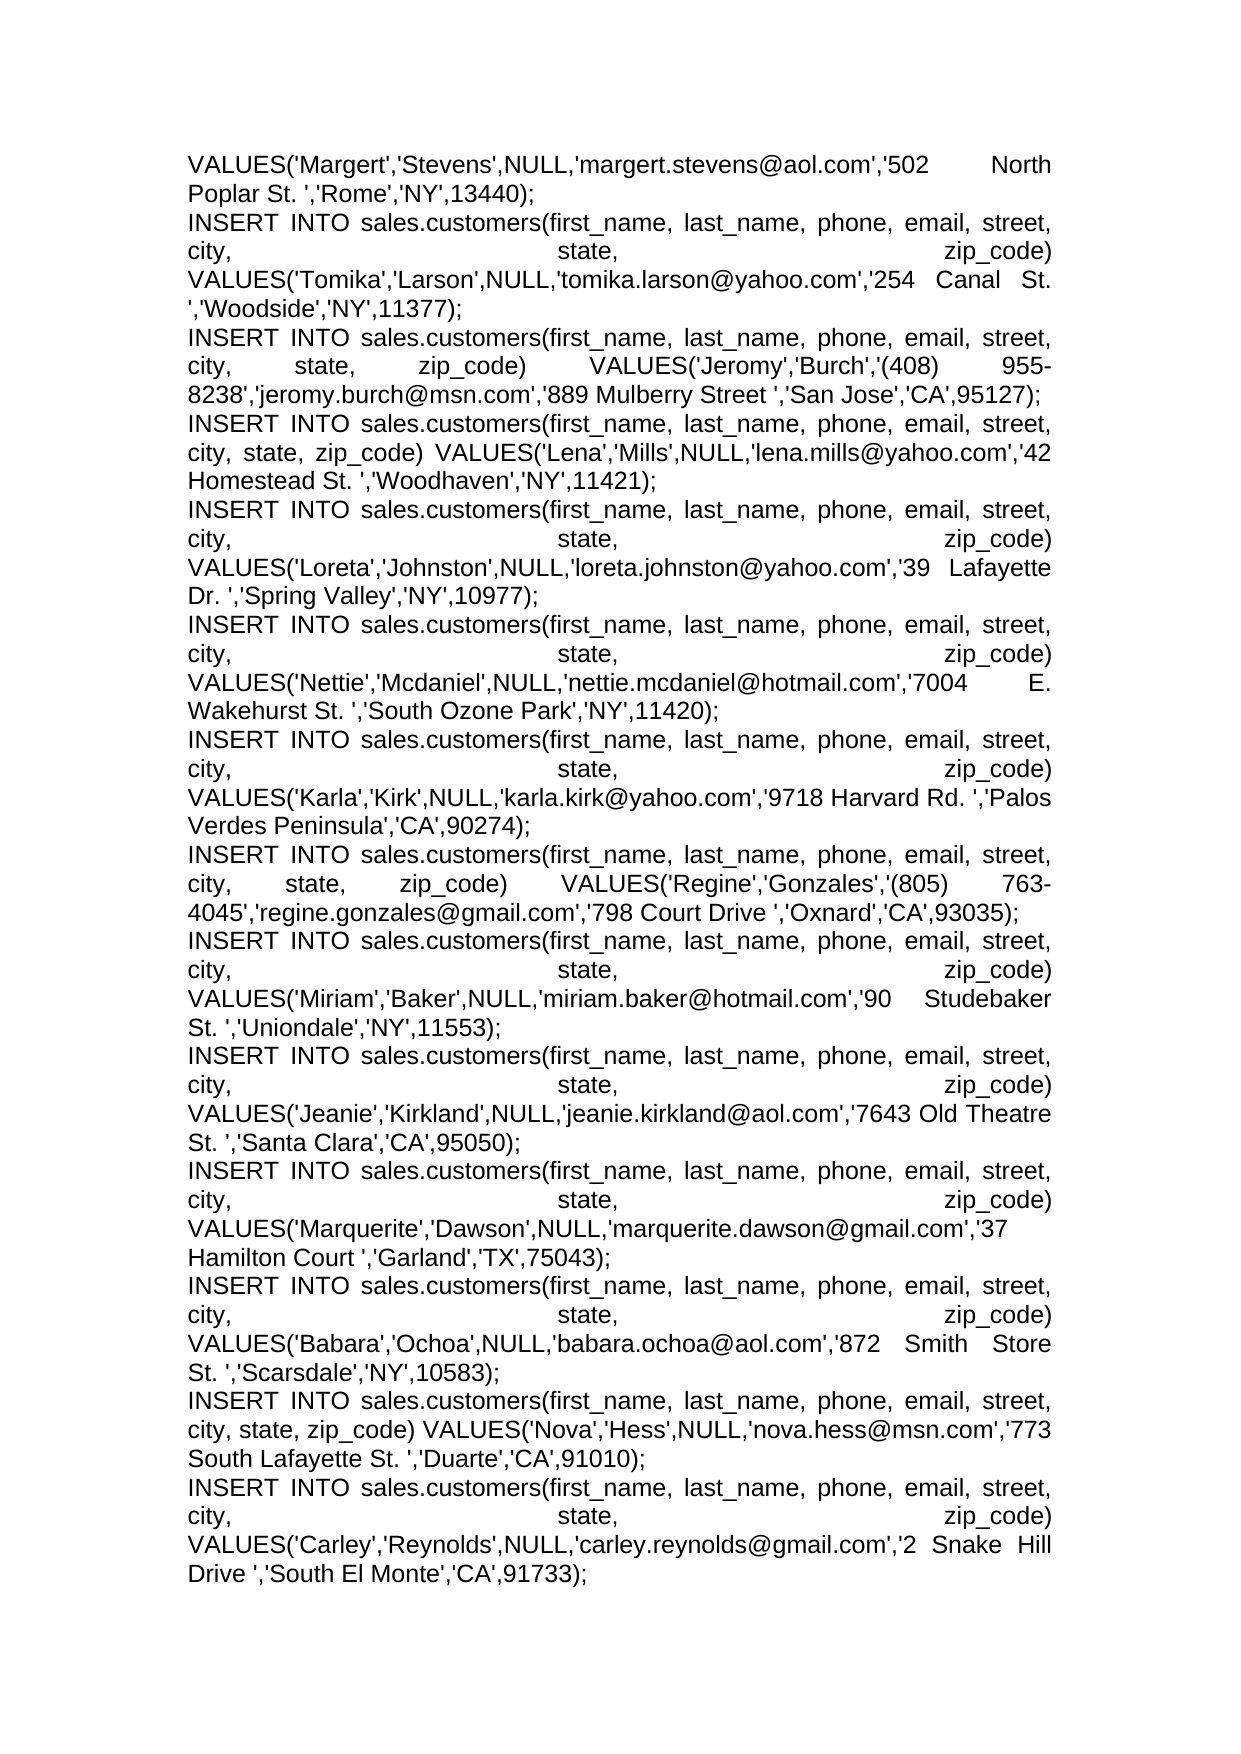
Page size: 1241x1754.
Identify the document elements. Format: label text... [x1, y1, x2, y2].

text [187, 150, 1053, 207]
text INSERT INTO sales.customers(first_name, last_name, phone, email, street, city, state, zip_code) VALUES('Jeanie','Kirkland',NULL,'jeanie.kirkland@aol.com','7643 Old Theatre St. ','Santa Clara','CA',95050); [187, 1041, 1053, 1156]
text INSERT INTO sales.customers(first_name, last_name, phone, email, street, city, state, zip_code) VALUES('Loreta','Johnston',NULL,'loreta.johnston@yahoo.com','39 Lafayette Dr. ','Spring Valley','NY',10977); [187, 495, 1053, 610]
text INSERT INTO sales.customers(first_name, last_name, phone, email, street, city, state, zip_code) VALUES('Jeromy','Burch','(408) 955-8238','jeromy.burch@msn.com','889 Mulberry Street ','San Jose','CA',95127); [187, 322, 1053, 409]
text INSERT INTO sales.customers(first_name, last_name, phone, email, street, city, state, zip_code) VALUES('Marquerite','Dawson',NULL,'marquerite.dawson@gmail.com','37 Hamilton Court ','Garland','TX',75043); [187, 1156, 1053, 1271]
text INSERT INTO sales.customers(first_name, last_name, phone, email, street, city, state, zip_code) VALUES('Karla','Kirk',NULL,'karla.kirk@yahoo.com','9718 Harvard Rd. ','Palos Verdes Peninsula','CA',90274); [187, 725, 1053, 840]
text INSERT INTO sales.customers(first_name, last_name, phone, email, street, city, state, zip_code) VALUES('Nova','Hess',NULL,'nova.hess@msn.com','773 South Lafayette St. ','Duarte','CA',91010); [187, 1386, 1053, 1472]
text INSERT INTO sales.customers(first_name, last_name, phone, email, street, city, state, zip_code) VALUES('Tomika','Larson',NULL,'tomika.larson@yahoo.com','254 Canal St. ','Woodside','NY',11377); [187, 207, 1053, 322]
text INSERT INTO sales.customers(first_name, last_name, phone, email, street, city, state, zip_code) VALUES('Nettie','Mcdaniel',NULL,'nettie.mcdaniel@hotmail.com','7004 E. Wakehurst St. ','South Ozone Park','NY',11420); [187, 610, 1053, 725]
text INSERT INTO sales.customers(first_name, last_name, phone, email, street, city, state, zip_code) VALUES('Carley','Reynolds',NULL,'carley.reynolds@gmail.com','2 Snake Hill Drive ','South El Monte','CA',91733); [187, 1472, 1053, 1587]
text INSERT INTO sales.customers(first_name, last_name, phone, email, street, city, state, zip_code) VALUES('Regine','Gonzales','(805) 763-4045','regine.gonzales@gmail.com','798 Court Drive ','Oxnard','CA',93035); [187, 840, 1053, 926]
text INSERT INTO sales.customers(first_name, last_name, phone, email, street, city, state, zip_code) VALUES('Miriam','Baker',NULL,'miriam.baker@hotmail.com','90 Studebaker St. ','Uniondale','NY',11553); [187, 926, 1053, 1041]
text INSERT INTO sales.customers(first_name, last_name, phone, email, street, city, state, zip_code) VALUES('Lena','Mills',NULL,'lena.mills@yahoo.com','42 Homestead St. ','Woodhaven','NY',11421); [187, 409, 1053, 495]
text INSERT INTO sales.customers(first_name, last_name, phone, email, street, city, state, zip_code) VALUES('Babara','Ochoa',NULL,'babara.ochoa@aol.com','872 Smith Store St. ','Scarsdale','NY',10583); [187, 1271, 1053, 1386]
